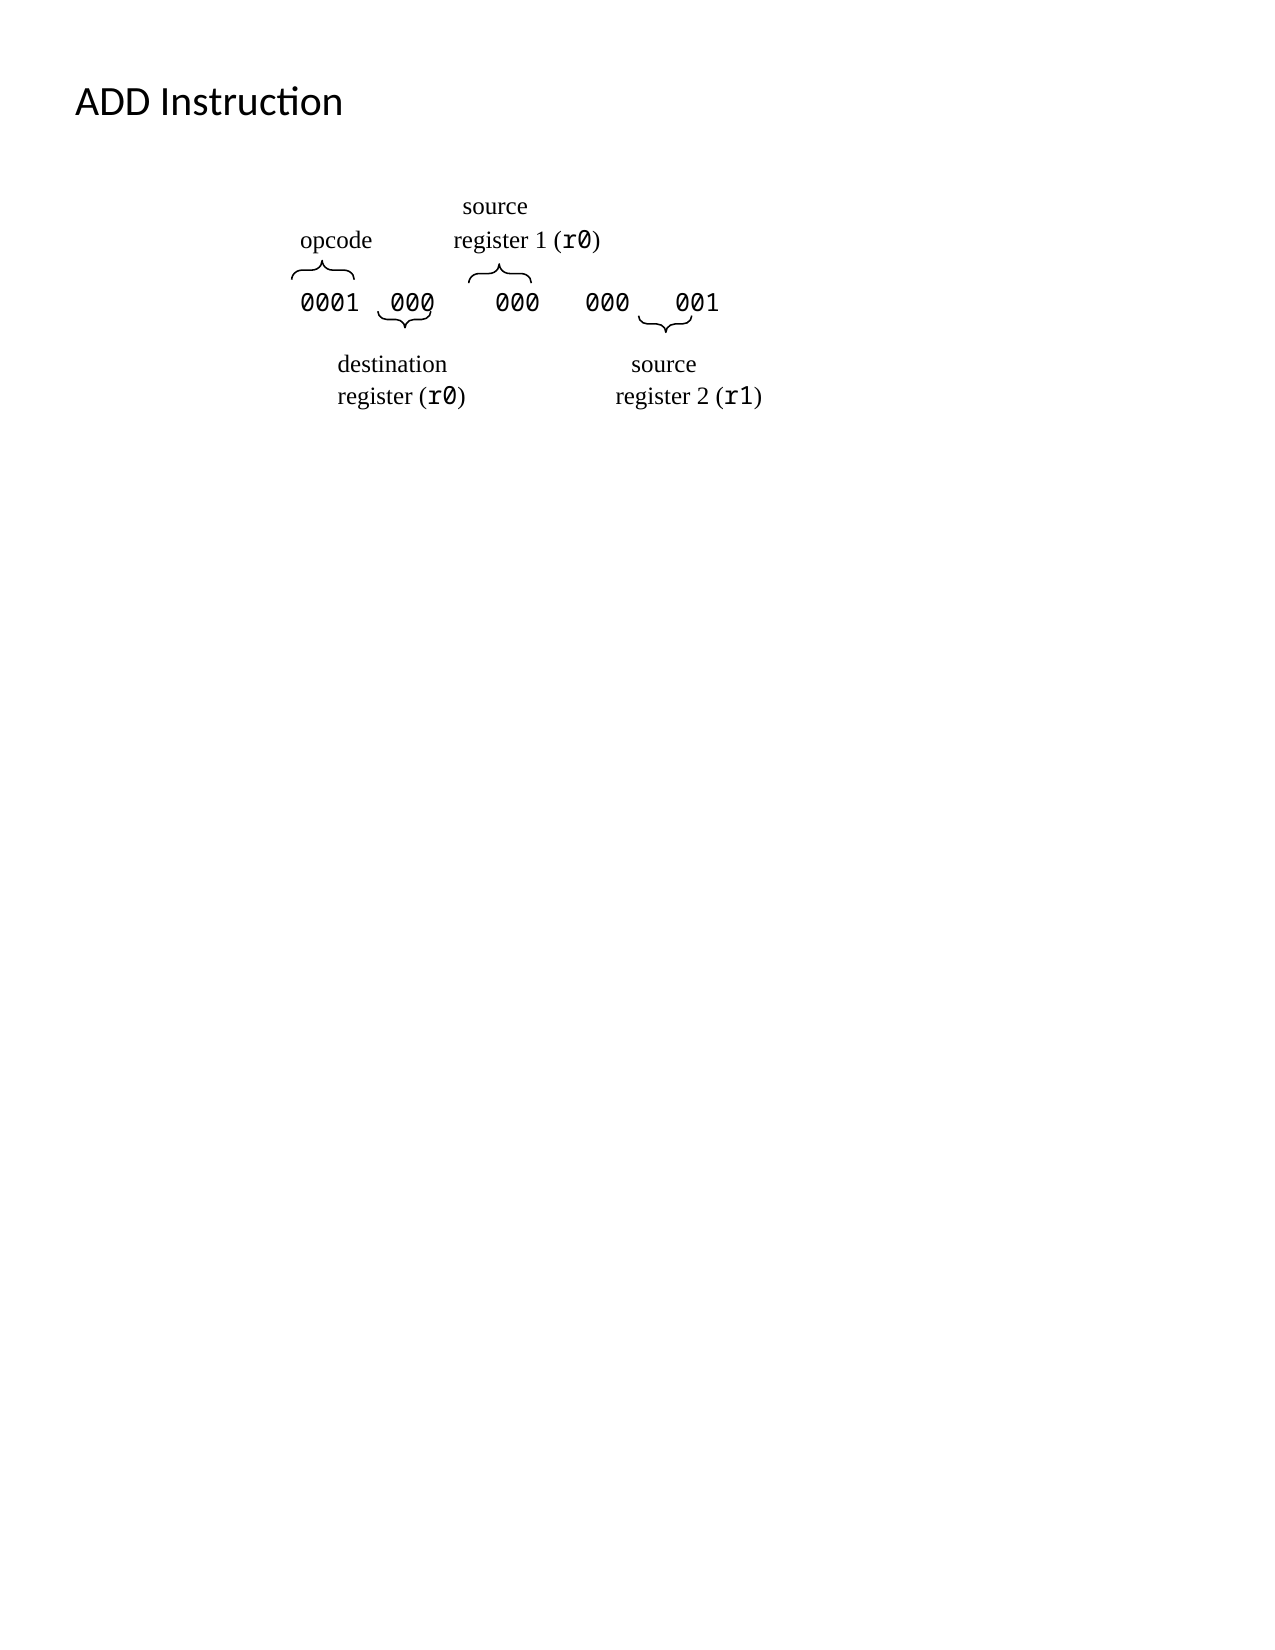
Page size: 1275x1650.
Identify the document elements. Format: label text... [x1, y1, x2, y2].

text opcode register 1 (r0) [75, 222, 1200, 256]
text source [75, 191, 1200, 220]
text 0001 000 000 000 001 [75, 285, 1200, 319]
text destination source [75, 349, 1200, 378]
text register (r0) register 2 (r1) [75, 378, 1200, 412]
text ADD Instruction [75, 75, 1200, 126]
